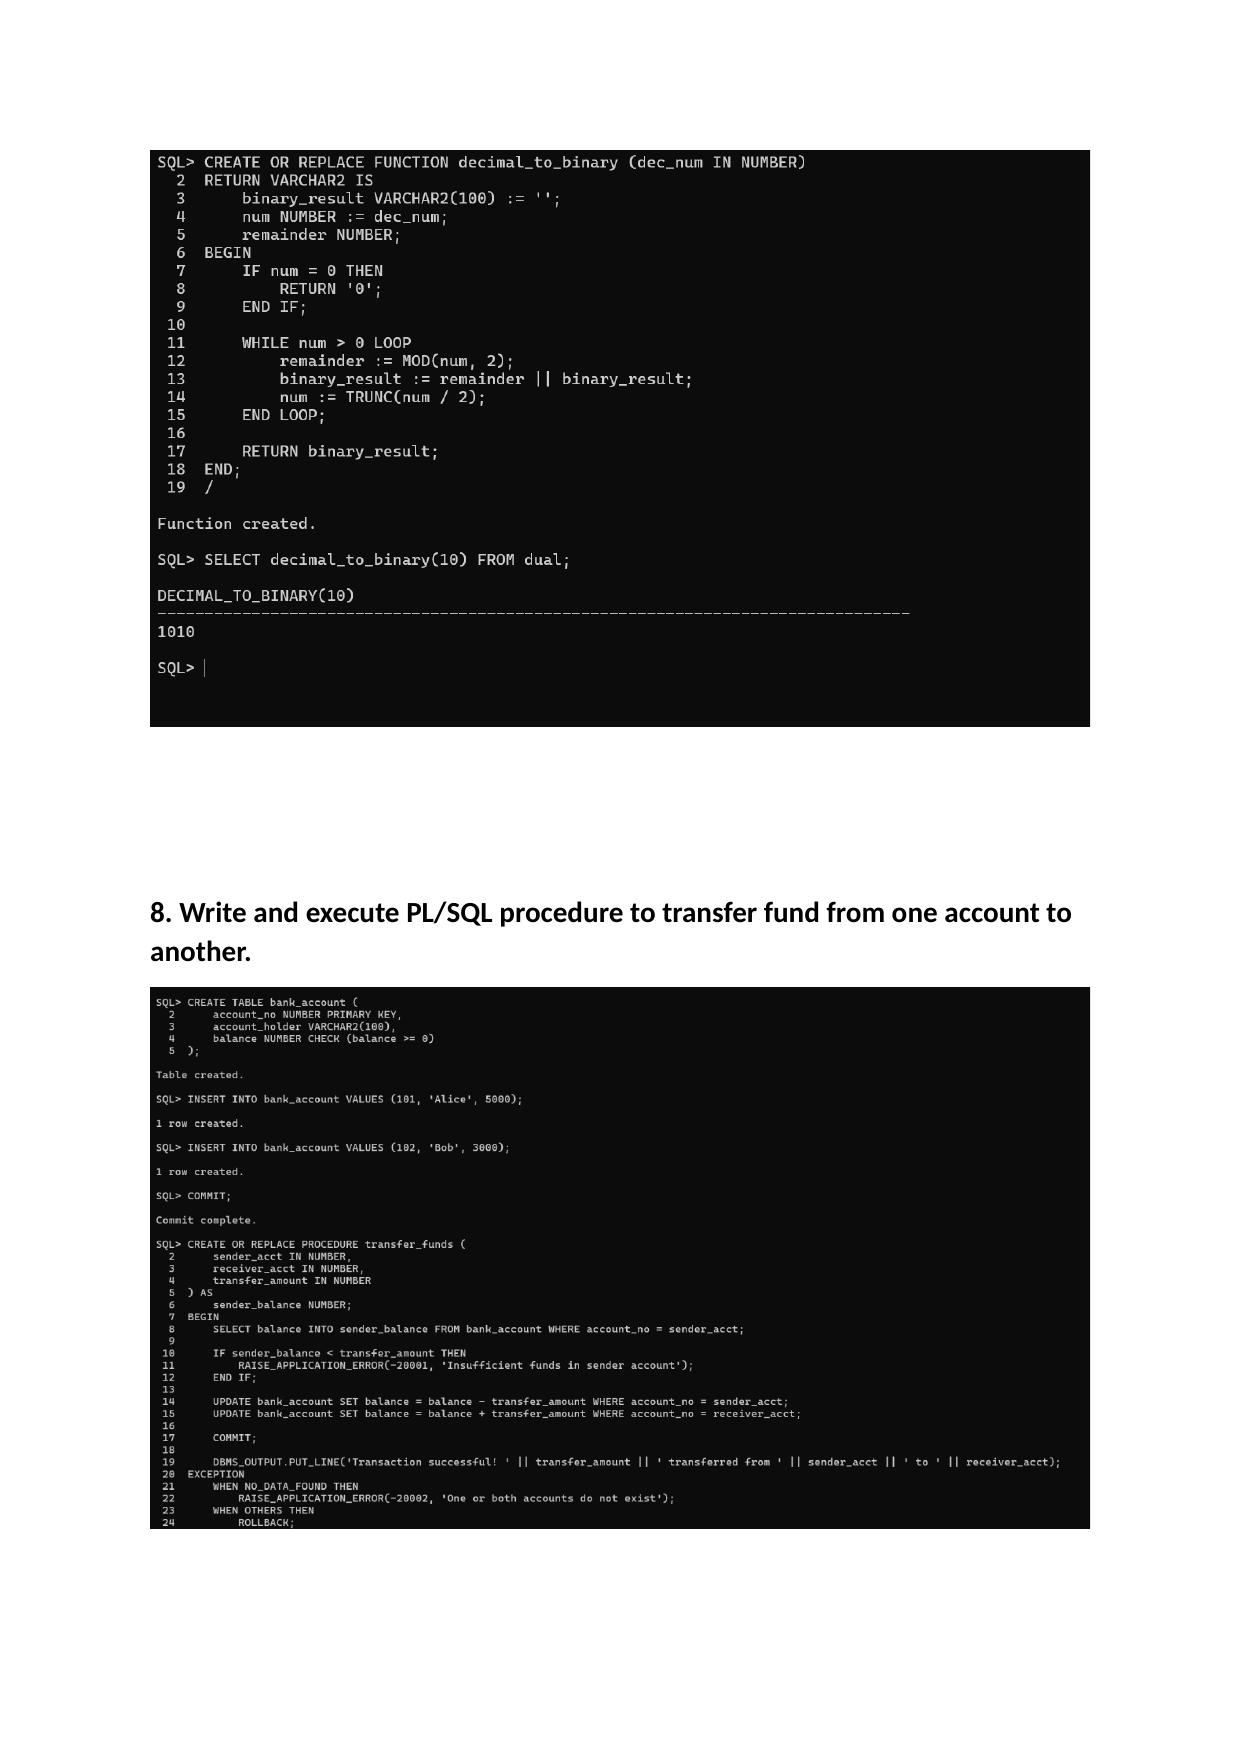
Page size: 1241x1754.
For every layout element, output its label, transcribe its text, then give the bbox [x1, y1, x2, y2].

picture [150, 150, 1091, 727]
picture [150, 987, 1091, 1529]
text 8. Write and execute PL/SQL procedure to transfer fund from one account to another. [150, 894, 1090, 968]
